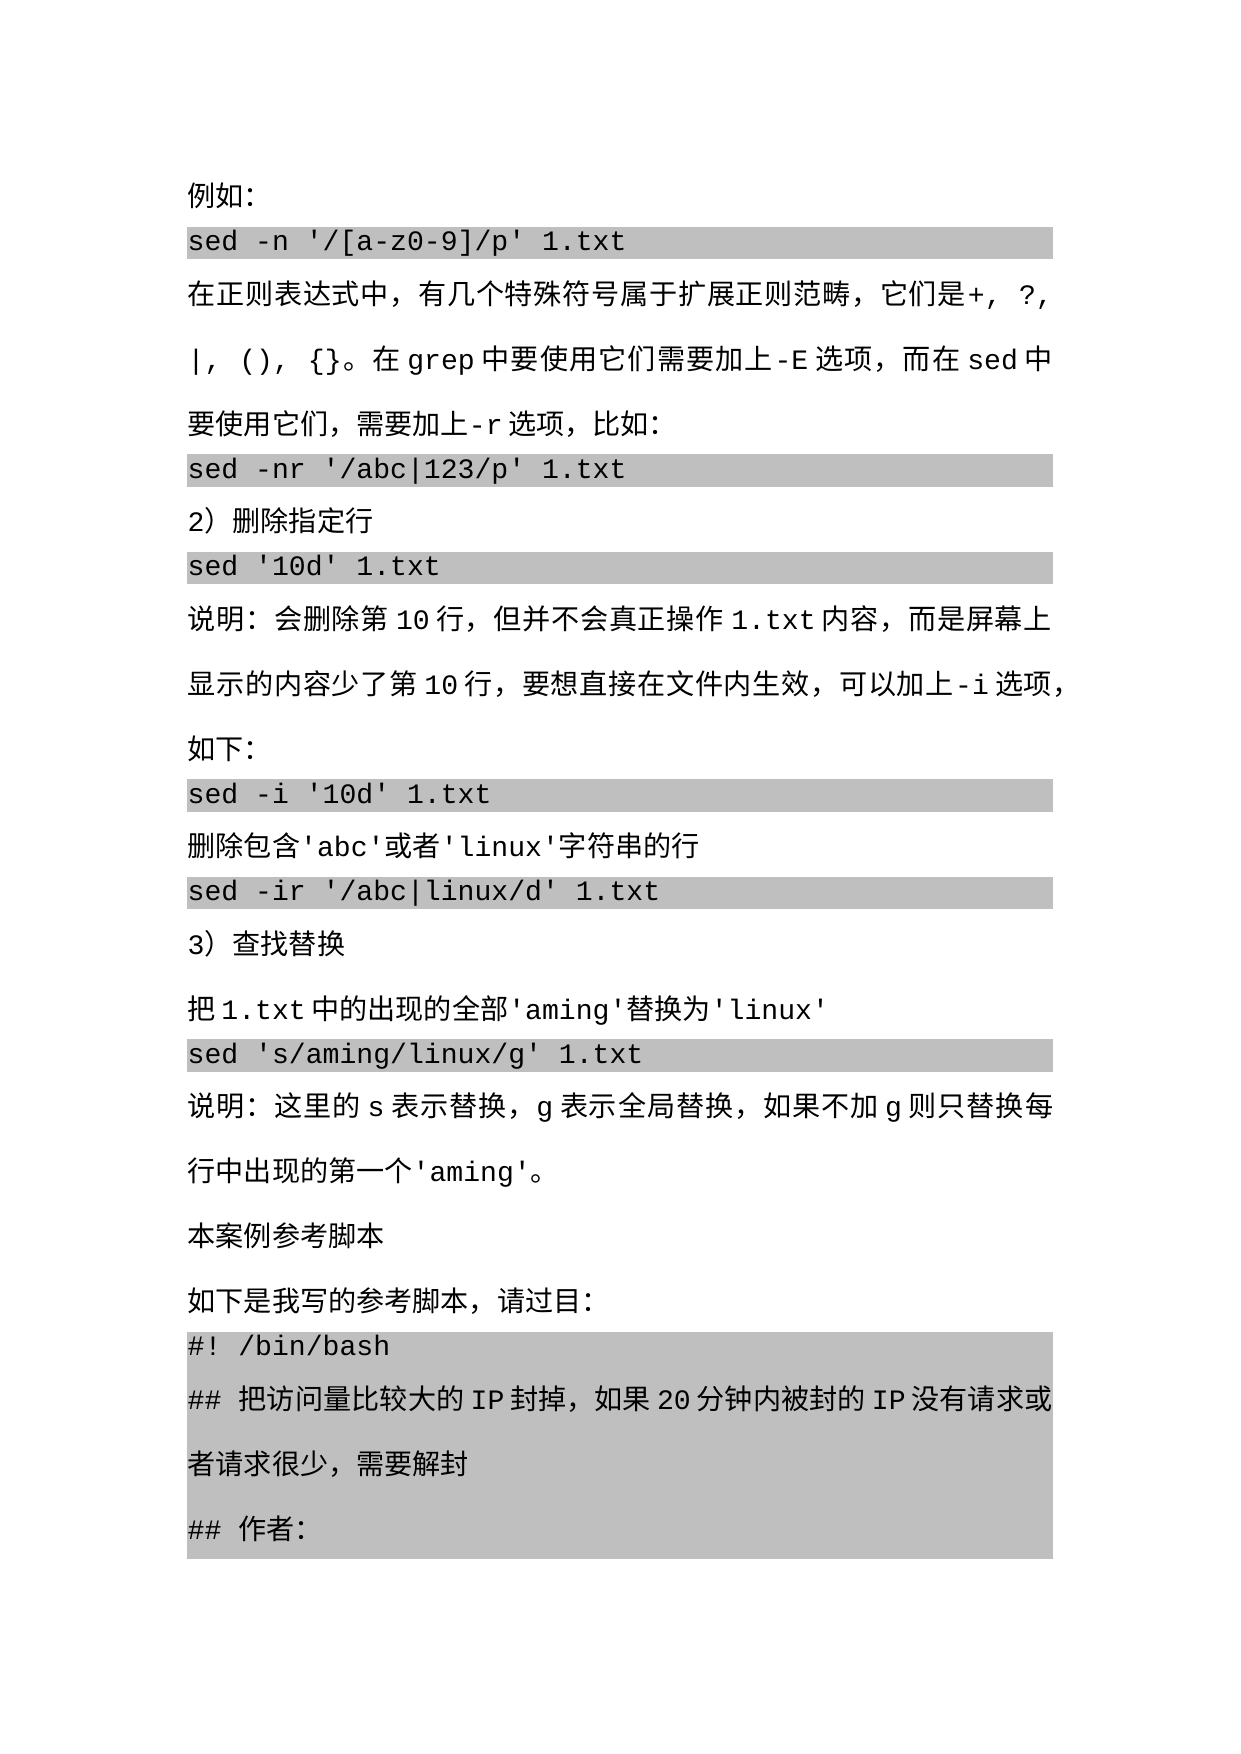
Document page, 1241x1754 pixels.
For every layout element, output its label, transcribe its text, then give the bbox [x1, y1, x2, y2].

text ## 把访问量比较大的IP封掉，如果20分钟内被封的IP没有请求或者请求很少，需要解封 [187, 1364, 1053, 1494]
text sed 's/aming/linux/g' 1.txt [187, 1039, 1053, 1072]
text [187, 162, 1053, 227]
text #! /bin/bash [187, 1332, 1053, 1364]
text 本案例参考脚本 [187, 1202, 1053, 1267]
text sed -n '/[a-z0-9]/p' 1.txt [187, 227, 1053, 259]
text 如下是我写的参考脚本，请过目： [187, 1267, 1053, 1332]
text sed -nr '/abc|123/p' 1.txt [187, 454, 1053, 487]
text sed -i '10d' 1.txt [187, 779, 1053, 812]
text 说明：这里的s表示替换，g表示全局替换，如果不加g则只替换每行中出现的第一个'aming'。 [187, 1072, 1053, 1202]
text 在正则表达式中，有几个特殊符号属于扩展正则范畴，它们是+, ?, |, (), {}。在grep中要使用它们需要加上-E选项，而在sed中要使用它们，需要加上-r选项，比如： [187, 259, 1053, 454]
text ## 作者： [187, 1494, 1053, 1559]
text 把1.txt中的出现的全部'aming'替换为'linux' [187, 974, 1053, 1039]
text 2）删除指定行 [187, 487, 1053, 552]
text sed '10d' 1.txt [187, 552, 1053, 584]
text 3）查找替换 [187, 909, 1053, 974]
text 说明：会删除第10行，但并不会真正操作1.txt内容，而是屏幕上显示的内容少了第10行，要想直接在文件内生效，可以加上-i选项，如下： [187, 584, 1053, 779]
text 删除包含'abc'或者'linux'字符串的行 [187, 812, 1053, 877]
text sed -ir '/abc|linux/d' 1.txt [187, 877, 1053, 909]
